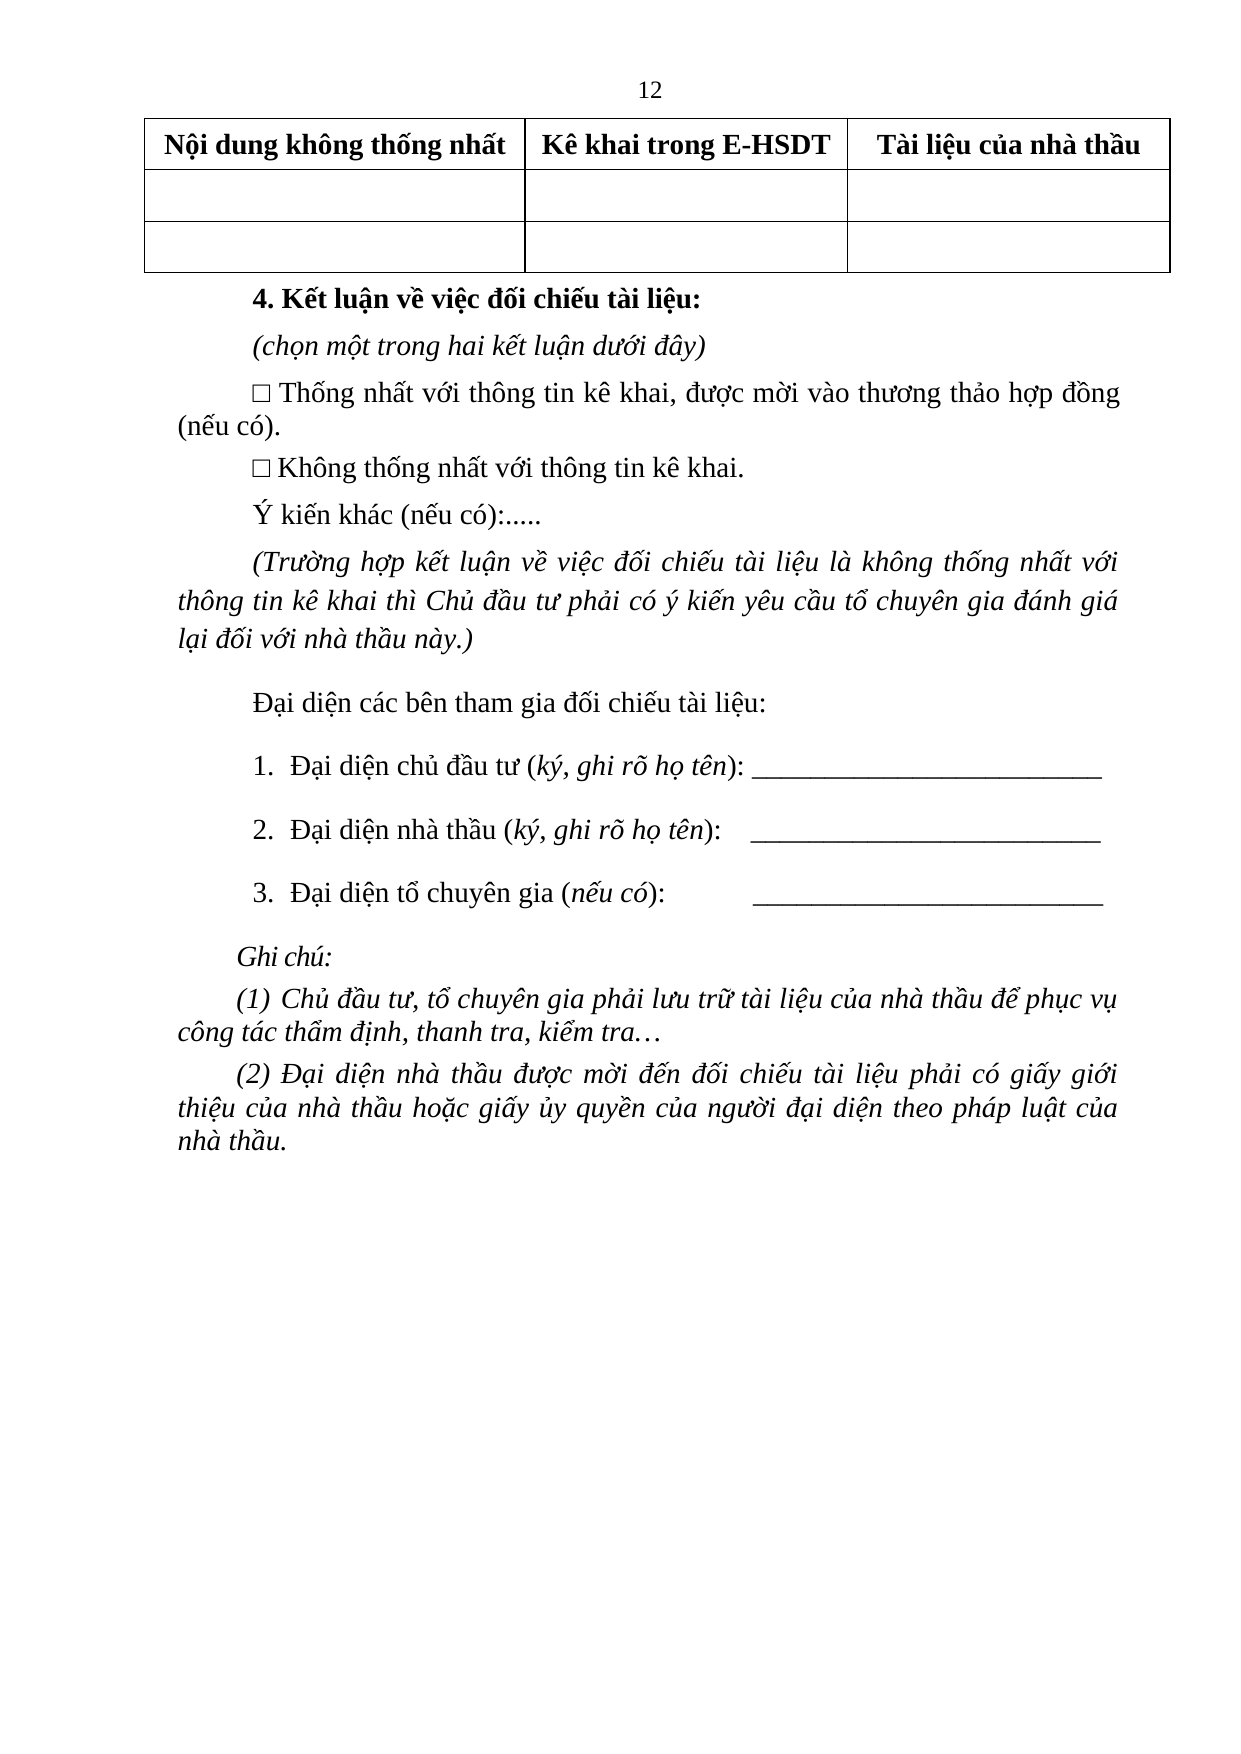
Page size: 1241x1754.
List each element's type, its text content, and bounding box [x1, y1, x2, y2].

text □ Không thống nhất với thông tin kê khai. [177, 450, 1122, 484]
table_cell [145, 222, 524, 272]
table_cell [145, 170, 524, 221]
text (chọn một trong hai kết luận dưới đây) [177, 328, 1122, 362]
list Chủ đầu tư, tổ chuyên gia phải lưu trữ tài liệu của nhà thầu để phục vụ công tác thẩm định, thanh tra, kiểm tra… [177, 981, 1122, 1048]
table_header Tài liệu của nhà thầu [848, 119, 1169, 169]
table_header Nội dung không thống nhất [145, 119, 524, 169]
table_cell [848, 222, 1169, 272]
text (Trường hợp kết luận về việc đối chiếu tài liệu là không thống nhất với thông tin kê khai thì Chủ đầu tư phải có ý kiến yêu cầu tổ chuyên gia đánh giá lại đối với nhà thầu này.) [177, 544, 1122, 655]
text Đại diện các bên tham gia đối chiếu tài liệu: [177, 685, 1122, 718]
text 4. Kết luận về việc đối chiếu tài liệu: [177, 281, 1122, 315]
list Đại diện nhà thầu được mời đến đối chiếu tài liệu phải có giấy giới thiệu của nhà thầu hoặc giấy ủy quyền của người đại diện theo pháp luật của nhà thầu. [177, 1056, 1122, 1157]
table_cell [526, 170, 847, 221]
list Đại diện chủ đầu tư (ký, ghi rõ họ tên): ________________________ [252, 748, 1122, 782]
table_cell [848, 170, 1169, 221]
list Đại diện tổ chuyên gia (nếu có): ________________________ [252, 875, 1122, 909]
text Ghi chú: [177, 939, 1122, 972]
table_header Kê khai trong E-HSDT [526, 119, 847, 169]
text □ Thống nhất với thông tin kê khai, được mời vào thương thảo hợp đồng (nếu có). [177, 375, 1122, 442]
text Ý kiến khác (nếu có):..... [177, 497, 1122, 531]
table_cell [526, 222, 847, 272]
list Đại diện nhà thầu (ký, ghi rõ họ tên): ________________________ [252, 812, 1122, 845]
